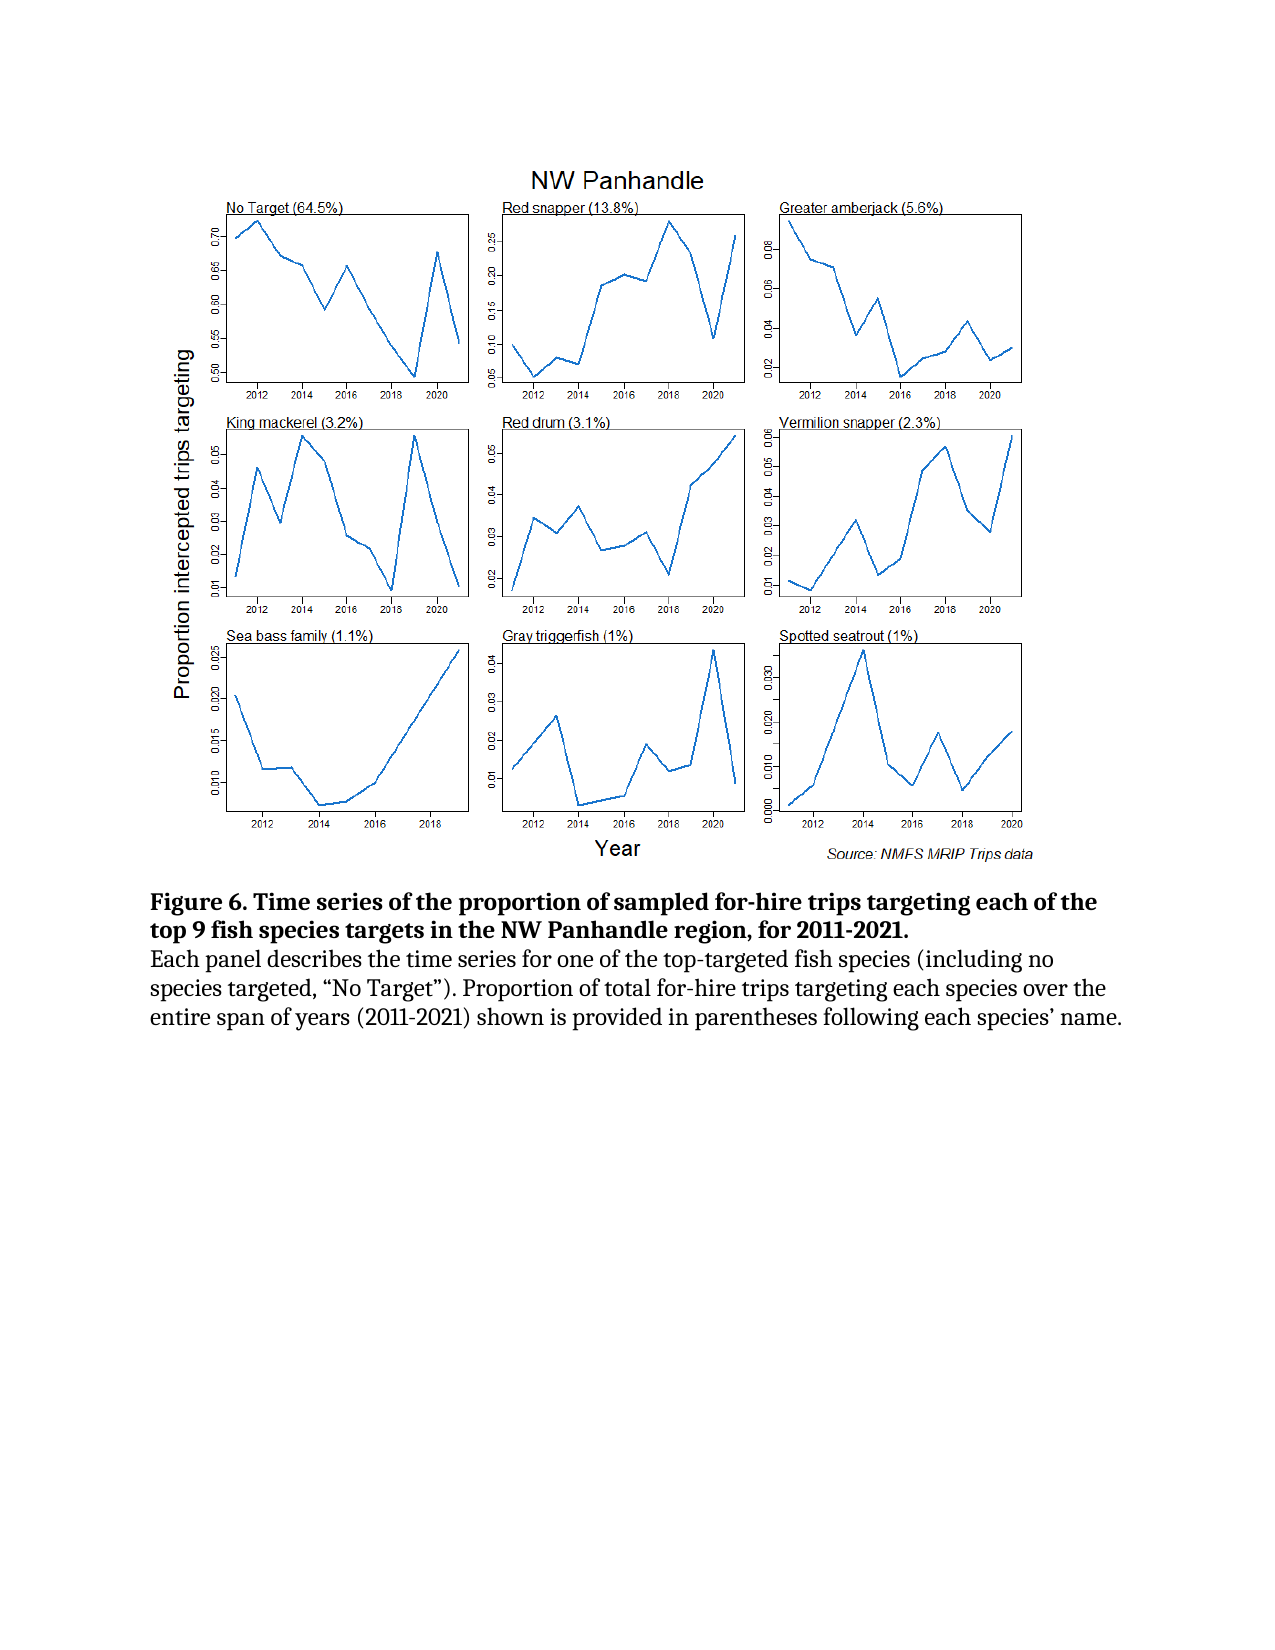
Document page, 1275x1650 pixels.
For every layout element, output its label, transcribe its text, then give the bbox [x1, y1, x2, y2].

picture [168, 168, 1044, 869]
text Figure 6. Time series of the proportion of sampled for-hire trips targeting each of the top 9 fish species targets in the NW Panhandle region, for 2011-2021. Each panel describes the time series for one of the top-targeted fish species (including no species targeted, “No Target”). Proportion of total for-hire trips targeting each species over the entire span of years (2011-2021) shown is provided in parentheses following each species’ name. [150, 887, 1125, 1031]
